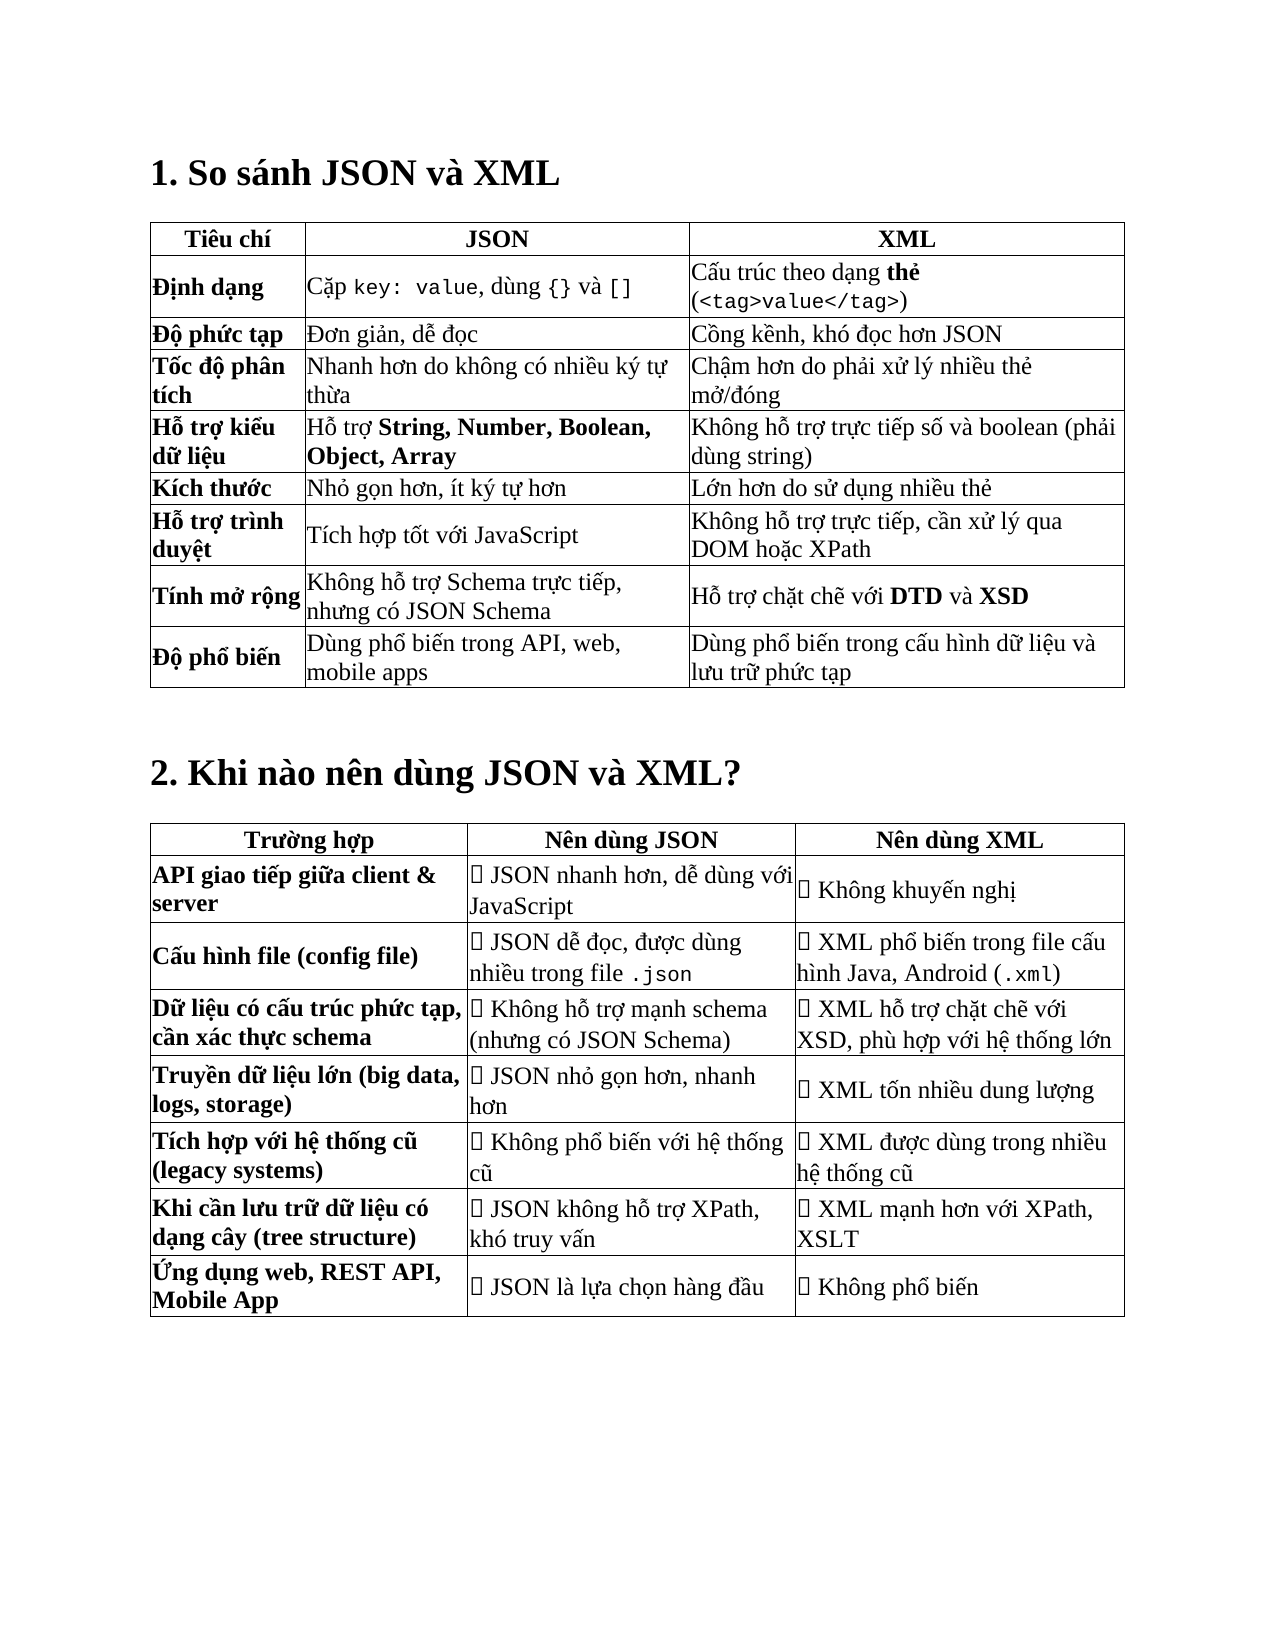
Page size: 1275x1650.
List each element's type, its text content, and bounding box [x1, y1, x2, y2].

table_cell Hỗ trợ kiểu dữ liệu [151, 411, 305, 471]
table_cell ❌ JSON không hỗ trợ XPath, khó truy vấn [468, 1189, 795, 1255]
table_cell Tích hợp tốt với JavaScript [306, 505, 689, 565]
table_cell Tốc độ phân tích [151, 350, 305, 410]
table_cell Đơn giản, dễ đọc [306, 318, 689, 349]
table_cell Hỗ trợ chặt chẽ với DTD và XSD [690, 566, 1124, 626]
table_cell Khi cần lưu trữ dữ liệu có dạng cây (tree structure) [151, 1189, 467, 1255]
table_cell Cấu trúc theo dạng thẻ (<tag>value</tag>) [690, 256, 1124, 317]
table_header Tiêu chí [151, 223, 305, 255]
table_cell ✅ JSON dễ đọc, được dùng nhiều trong file .json [468, 923, 795, 989]
table_cell ✅ JSON là lựa chọn hàng đầu [468, 1256, 795, 1316]
table_cell Dùng phổ biến trong API, web, mobile apps [306, 627, 689, 687]
table_cell Dữ liệu có cấu trúc phức tạp, cần xác thực schema [151, 990, 467, 1055]
table_cell Độ phổ biến [151, 627, 305, 687]
table_header Nên dùng XML [796, 824, 1124, 855]
table_cell ✅ XML phổ biến trong file cấu hình Java, Android (.xml) [796, 923, 1124, 989]
table_cell ❌ XML tốn nhiều dung lượng [796, 1056, 1124, 1122]
table_cell ✅ XML được dùng trong nhiều hệ thống cũ [796, 1123, 1124, 1188]
table_cell Hỗ trợ String, Number, Boolean, Object, Array [306, 411, 689, 471]
table_header XML [690, 223, 1124, 255]
table_cell Không hỗ trợ trực tiếp, cần xử lý qua DOM hoặc XPath [690, 505, 1124, 565]
table_cell Nhỏ gọn hơn, ít ký tự hơn [306, 473, 689, 504]
table_cell ❌ Không phổ biến với hệ thống cũ [468, 1123, 795, 1188]
table_cell ✅ XML mạnh hơn với XPath, XSLT [796, 1189, 1124, 1255]
table_cell ✅ JSON nhanh hơn, dễ dùng với JavaScript [468, 856, 795, 922]
table_cell Ứng dụng web, REST API, Mobile App [151, 1256, 467, 1316]
text 2. Khi nào nên dùng JSON và XML? [150, 750, 1125, 793]
table_cell Lớn hơn do sử dụng nhiều thẻ [690, 473, 1124, 504]
table_cell Dùng phổ biến trong cấu hình dữ liệu và lưu trữ phức tạp [690, 627, 1124, 687]
table_header Trường hợp [151, 824, 467, 855]
table_header Nên dùng JSON [468, 824, 795, 855]
table_cell API giao tiếp giữa client & server [151, 856, 467, 922]
text 1. So sánh JSON và XML [150, 150, 1125, 193]
table_cell ❌ Không phổ biến [796, 1256, 1124, 1316]
table_cell ✅ JSON nhỏ gọn hơn, nhanh hơn [468, 1056, 795, 1122]
table_cell Kích thước [151, 473, 305, 504]
table_header JSON [306, 223, 689, 255]
table_cell Không hỗ trợ trực tiếp số và boolean (phải dùng string) [690, 411, 1124, 471]
table_cell Định dạng [151, 256, 305, 317]
table_cell ❌ Không hỗ trợ mạnh schema (nhưng có JSON Schema) [468, 990, 795, 1055]
table_cell Không hỗ trợ Schema trực tiếp, nhưng có JSON Schema [306, 566, 689, 626]
table_cell Truyền dữ liệu lớn (big data, logs, storage) [151, 1056, 467, 1122]
table_cell Nhanh hơn do không có nhiều ký tự thừa [306, 350, 689, 410]
table_cell Cồng kềnh, khó đọc hơn JSON [690, 318, 1124, 349]
table_cell ❌ Không khuyến nghị [796, 856, 1124, 922]
table_cell ✅ XML hỗ trợ chặt chẽ với XSD, phù hợp với hệ thống lớn [796, 990, 1124, 1055]
table_cell Cặp key: value, dùng {} và [] [306, 256, 689, 317]
table_cell Tính mở rộng [151, 566, 305, 626]
table_cell Cấu hình file (config file) [151, 923, 467, 989]
table_cell Độ phức tạp [151, 318, 305, 349]
table_cell Hỗ trợ trình duyệt [151, 505, 305, 565]
table_cell Chậm hơn do phải xử lý nhiều thẻ mở/đóng [690, 350, 1124, 410]
table_cell Tích hợp với hệ thống cũ (legacy systems) [151, 1123, 467, 1188]
